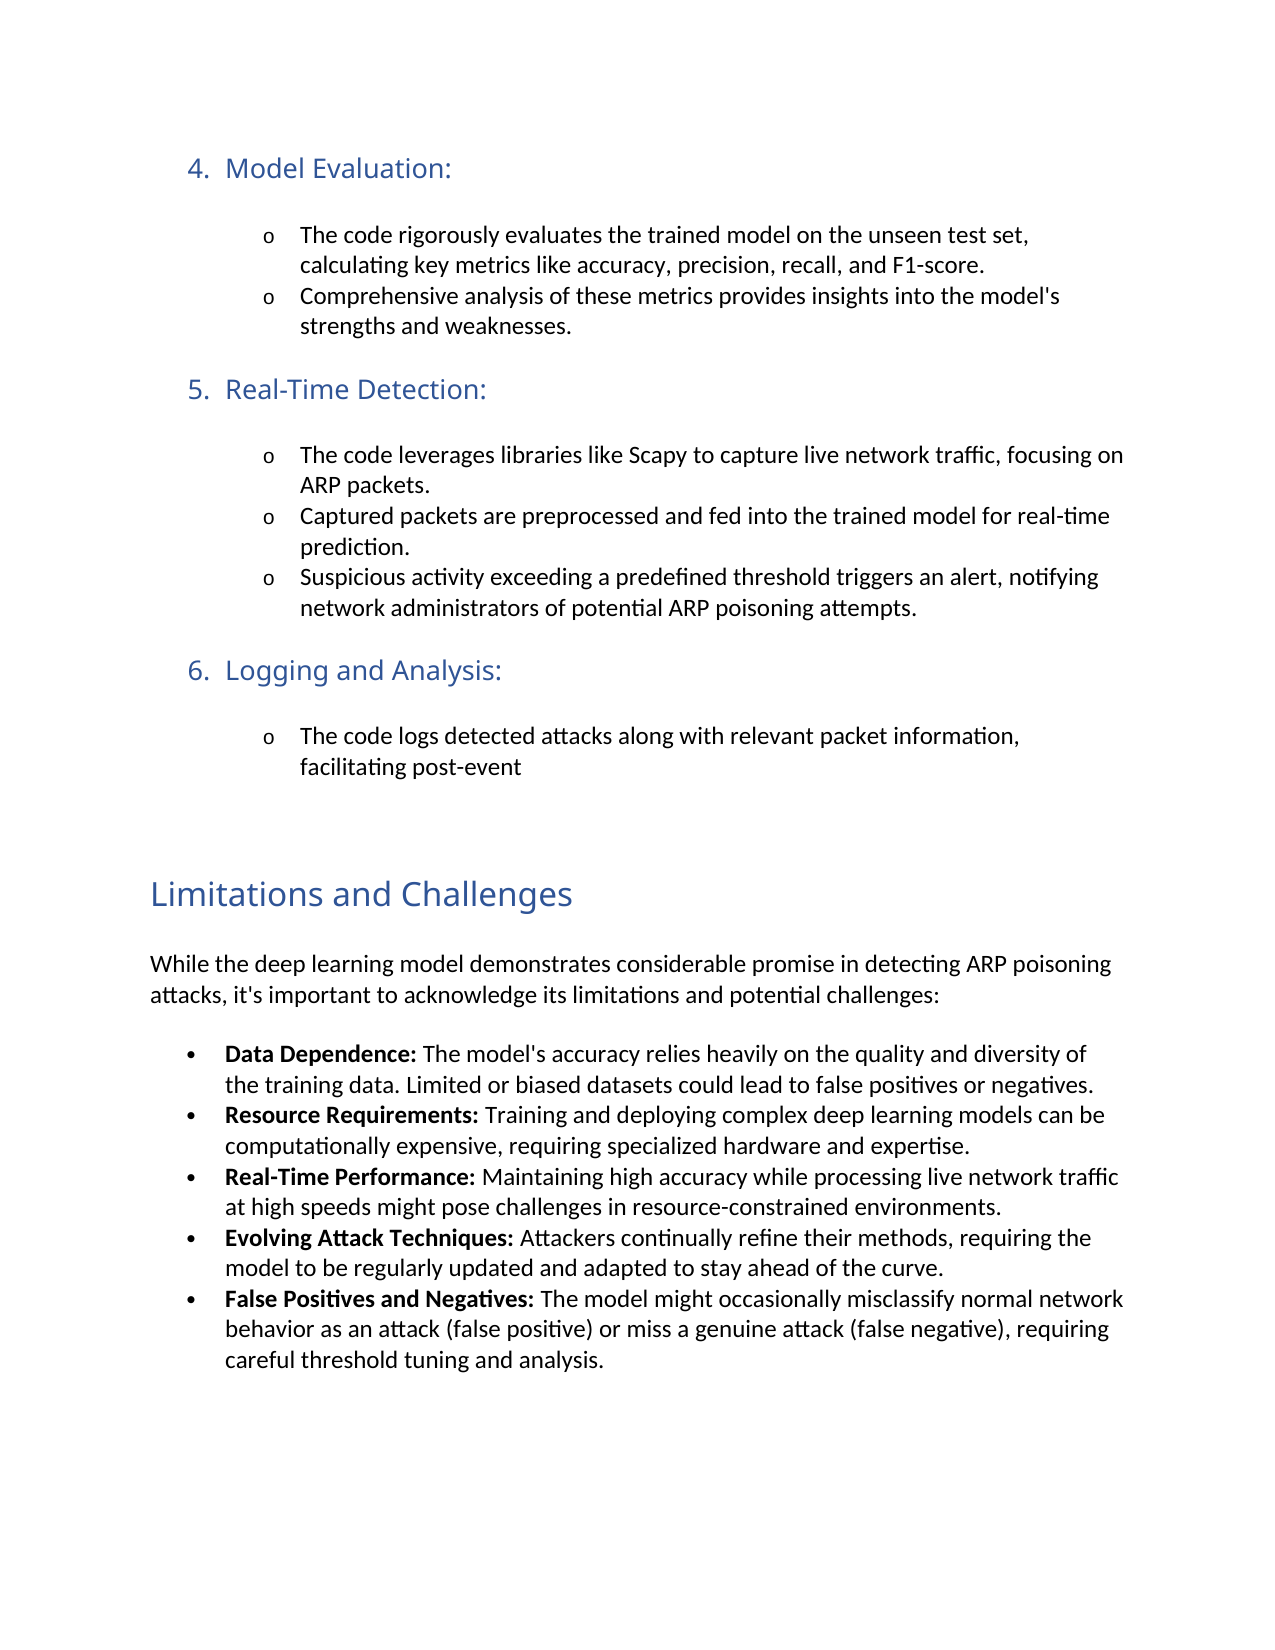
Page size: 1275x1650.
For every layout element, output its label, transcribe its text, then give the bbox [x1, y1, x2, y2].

list The code rigorously evaluates the trained model on the unseen test set, calculating key metrics like accuracy, precision, recall, and F1-score. [262, 219, 1125, 280]
subtitle Model Evaluation: [187, 150, 1125, 187]
list The code leverages libraries like Scapy to capture live network traffic, focusing on ARP packets. [262, 439, 1125, 500]
subtitle Limitations and Challenges [150, 870, 1125, 916]
list Suspicious activity exceeding a predefined threshold triggers an alert, notifying network administrators of potential ARP poisoning attempts. [262, 561, 1125, 622]
subtitle Logging and Analysis: [187, 651, 1125, 688]
list Real-Time Performance: Maintaining high accuracy while processing live network traffic at high speeds might pose challenges in resource-constrained environments. [187, 1161, 1125, 1222]
text While the deep learning model demonstrates considerable promise in detecting ARP poisoning attacks, it's important to acknowledge its limitations and potential challenges: [150, 948, 1125, 1009]
list Evolving Attack Techniques: Attackers continually refine their methods, requiring the model to be regularly updated and adapted to stay ahead of the curve. [187, 1222, 1125, 1283]
list The code logs detected attacks along with relevant packet information, facilitating post-event [262, 720, 1125, 781]
subtitle Real-Time Detection: [187, 370, 1125, 407]
list Captured packets are preprocessed and fed into the trained model for real-time prediction. [262, 500, 1125, 561]
list Data Dependence: The model's accuracy relies heavily on the quality and diversity of the training data. Limited or biased datasets could lead to false positives or negatives. [187, 1039, 1125, 1100]
list Comprehensive analysis of these metrics provides insights into the model's strengths and weaknesses. [262, 280, 1125, 341]
list Resource Requirements: Training and deploying complex deep learning models can be computationally expensive, requiring specialized hardware and expertise. [187, 1100, 1125, 1161]
list False Positives and Negatives: The model might occasionally misclassify normal network behavior as an attack (false positive) or miss a genuine attack (false negative), requiring careful threshold tuning and analysis. [187, 1283, 1125, 1374]
